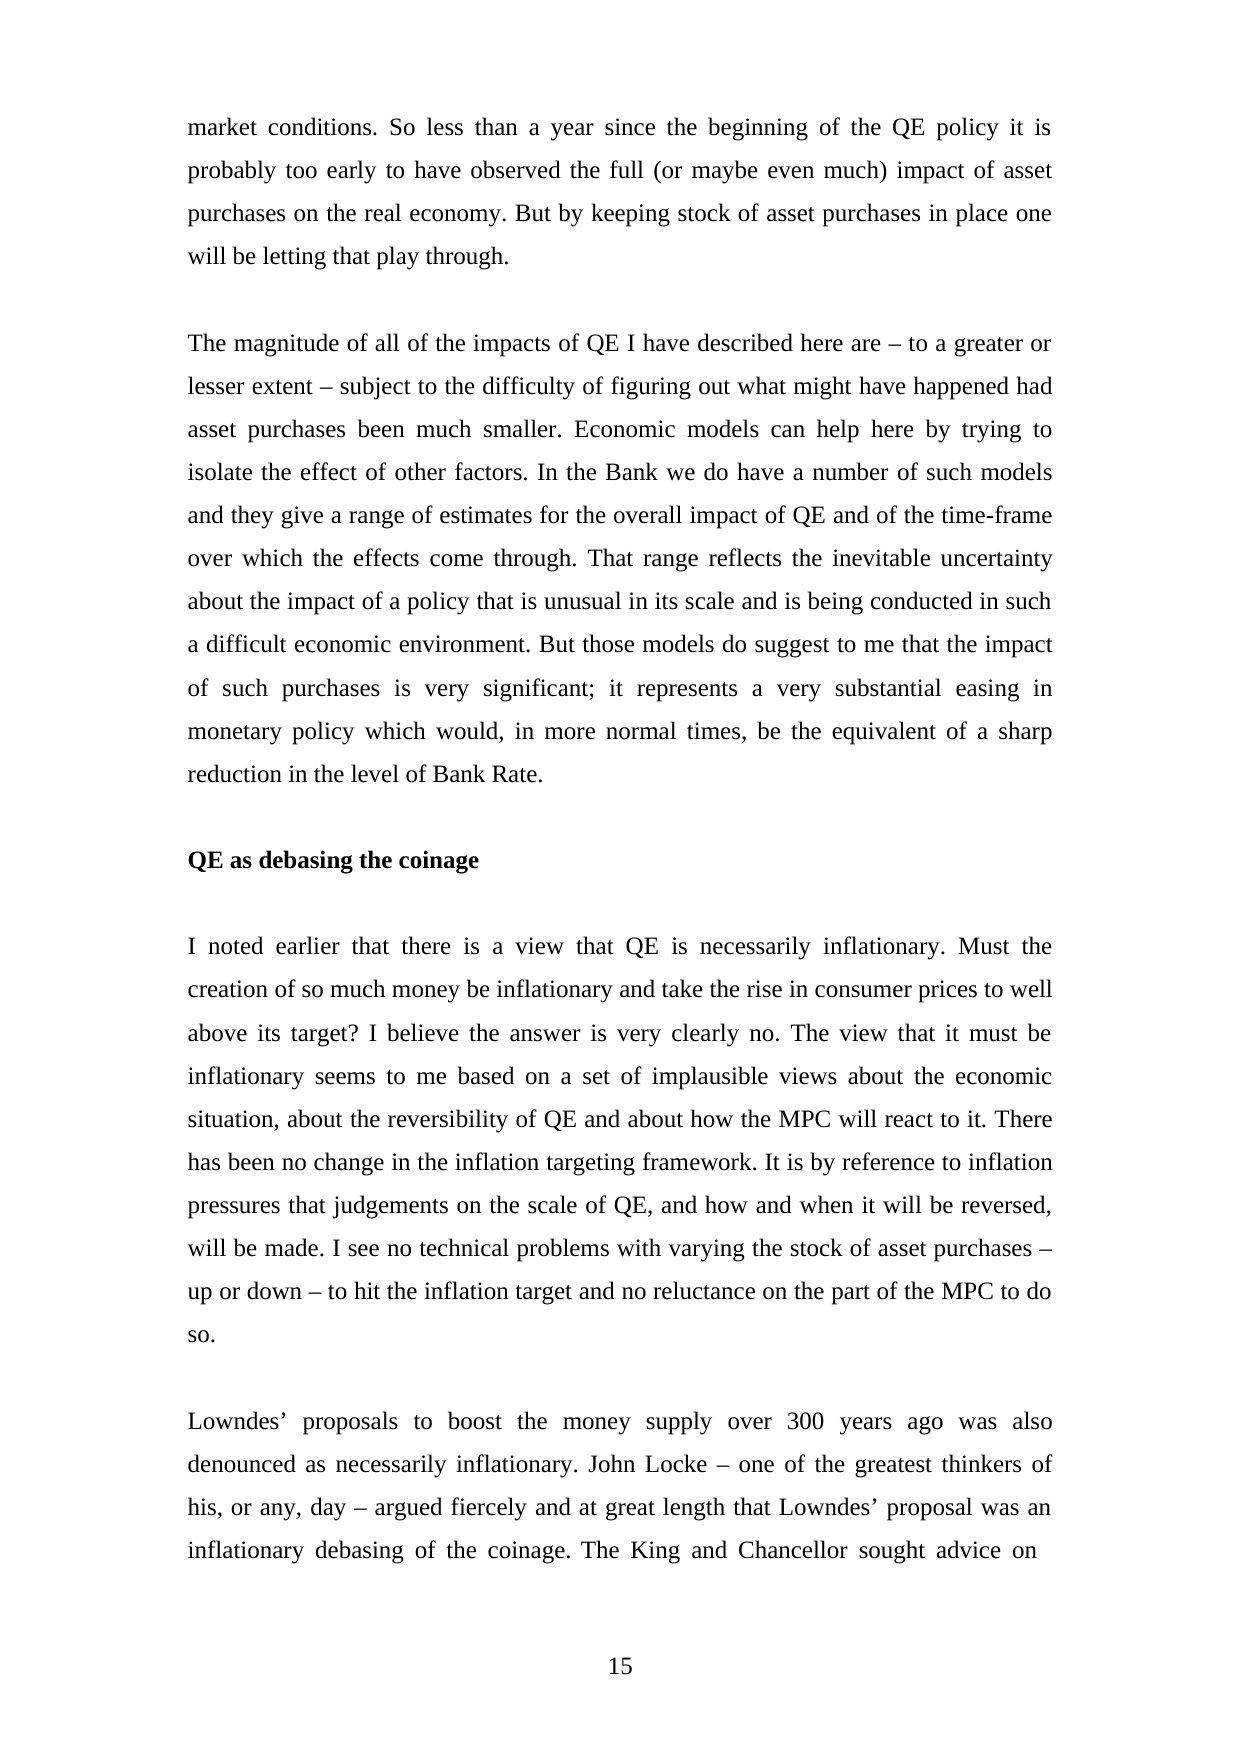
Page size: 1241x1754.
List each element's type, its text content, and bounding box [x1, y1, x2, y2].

text The magnitude of all of the impacts of QE I have described here are – to a greater or lesser extent – subject to the difficulty of figuring out what might have happened had asset purchases been much smaller. Economic models can help here by trying to isolate the effect of other factors. In the Bank we do have a number of such models and they give a range of estimates for the overall impact of QE and of the time-frame over which the effects come through. That range reflects the inevitable uncertainty about the impact of a policy that is unusual in its scale and is being conducted in such a difficult economic environment. But those models do suggest to me that the impact of such purchases is very significant; it represents a very substantial easing in monetary policy which would, in more normal times, be the equivalent of a sharp reduction in the level of Bank Rate. [187, 328, 1053, 788]
text market conditions. So less than a year since the beginning of the QE policy it is probably too early to have observed the full (or maybe even much) impact of asset purchases on the real economy. But by keeping stock of asset purchases in place one will be letting that play through. [187, 112, 1053, 270]
subtitle QE as debasing the coinage [187, 845, 1148, 874]
text I noted earlier that there is a view that QE is necessarily inflationary. Must the creation of so much money be inflationary and take the rise in consumer prices to well above its target? I believe the answer is very clearly no. The view that it must be inflationary seems to me based on a set of implausible views about the economic situation, about the reversibility of QE and about how the MPC will react to it. There has been no change in the inflation targeting framework. It is by reference to inflation pressures that judgements on the scale of QE, and how and when it will be reversed, will be made. I see no technical problems with varying the stock of asset purchases – up or down – to hit the inflation target and no reluctance on the part of the MPC to do so. [187, 931, 1053, 1348]
text Lowndes’ proposals to boost the money supply over 300 years ago was also denounced as necessarily inflationary. John Locke – one of the greatest thinkers of his, or any, day – argued fiercely and at great length that Lowndes’ proposal was an inflationary debasing of the coinage. The King and Chancellor sought advice on [187, 1406, 1053, 1564]
